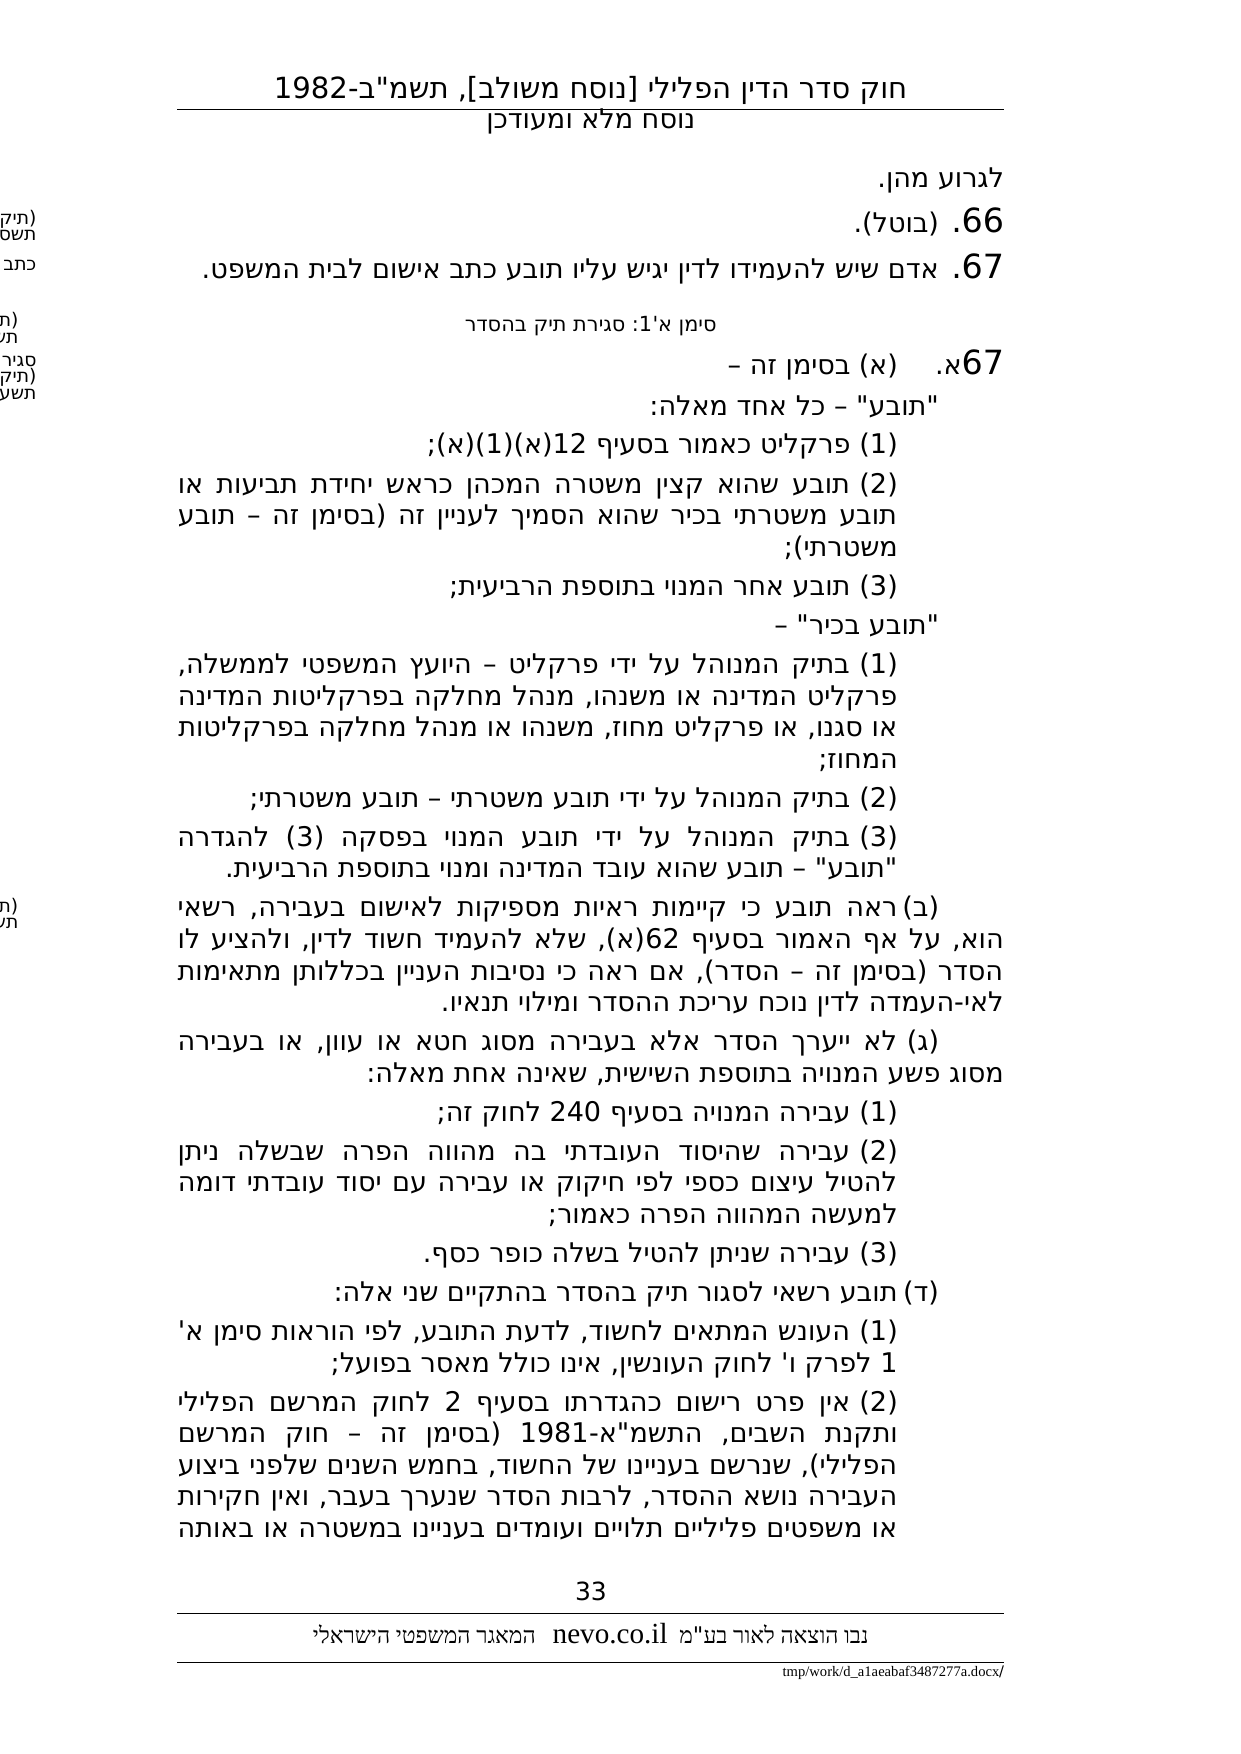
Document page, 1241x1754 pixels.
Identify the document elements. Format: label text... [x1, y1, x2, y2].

text (2) בתיק המנוהל על ידי תובע משטרתי – תובע משטרתי; [177, 782, 898, 813]
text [177, 162, 1004, 194]
text (1) עבירה המנויה בסעיף 240 לחוק זה; [177, 1096, 898, 1128]
text (ד) תובע רשאי לסגור תיק בהסדר בהתקיים שני אלה: [177, 1276, 1004, 1308]
text (1) בתיק המנוהל על ידי פרקליט – היועץ המשפטי לממשלה, פרקליט המדינה או משנהו, מנהל מחלקה בפרקליטות המדינה או סגנו, או פרקליט מחוז, משנהו או מנהל מחלקה בפרקליטות המחוז; [177, 648, 898, 774]
text (3) תובע אחר המנוי בתוספת הרביעית; [177, 570, 898, 602]
text "תובע בכיר" – [177, 609, 1004, 641]
text "תובע" – כל אחד מאלה: [177, 390, 1004, 421]
text (2) תובע שהוא קצין משטרה המכהן כראש יחידת תביעות או תובע משטרתי בכיר שהוא הסמיך לעניין זה (בסימן זה – תובע משטרתי); [177, 468, 898, 563]
text (1) העונש המתאים לחשוד, לדעת התובע, לפי הוראות סימן א'1 לפרק ו' לחוק העונשין, אינו כולל מאסר בפועל; [177, 1315, 898, 1378]
text (2) עבירה שהיסוד העובדתי בה מהווה הפרה שבשלה ניתן להטיל עיצום כספי לפי חיקוק או עבירה עם יסוד עובדתי דומה למעשה המהווה הפרה כאמור; [177, 1135, 898, 1230]
text (1) פרקליט כאמור בסעיף 12(א)(1)(א); [177, 429, 898, 460]
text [177, 1386, 898, 1544]
text (3) בתיק המנוהל על ידי תובע המנוי בפסקה (3) להגדרה "תובע" – תובע שהוא עובד המדינה ומנוי בתוספת הרביעית. [177, 821, 898, 884]
text 67. אדם שיש להעמידו לדין יגיש עליו תובע כתב אישום לבית המשפט. [177, 248, 1004, 287]
text (ג) לא ייערך הסדר אלא בעבירה מסוג חטא או עוון, או בעבירה מסוג פשע המנויה בתוספת השישית, שאינה אחת מאלה: [177, 1025, 1004, 1088]
text (3) עבירה שניתן להטיל בשלה כופר כסף. [177, 1237, 898, 1269]
text (ב) ראה תובע כי קיימות ראיות מספיקות לאישום בעבירה, רשאי הוא, על אף האמור בסעיף 62(א), שלא להעמיד חשוד לדין, ולהציע לו הסדר (בסימן זה – הסדר), אם ראה כי נסיבות העניין בכללותן מתאימות לאי-העמדה לדין נוכח עריכת ההסדר ומילוי תנאיו. [177, 892, 1004, 1018]
text 66. (בוטל). [177, 201, 1004, 240]
text 67א. (א) בסימן זה – [177, 343, 1004, 382]
text סימן א'1: סגירת תיק בהסדר [177, 312, 1004, 336]
